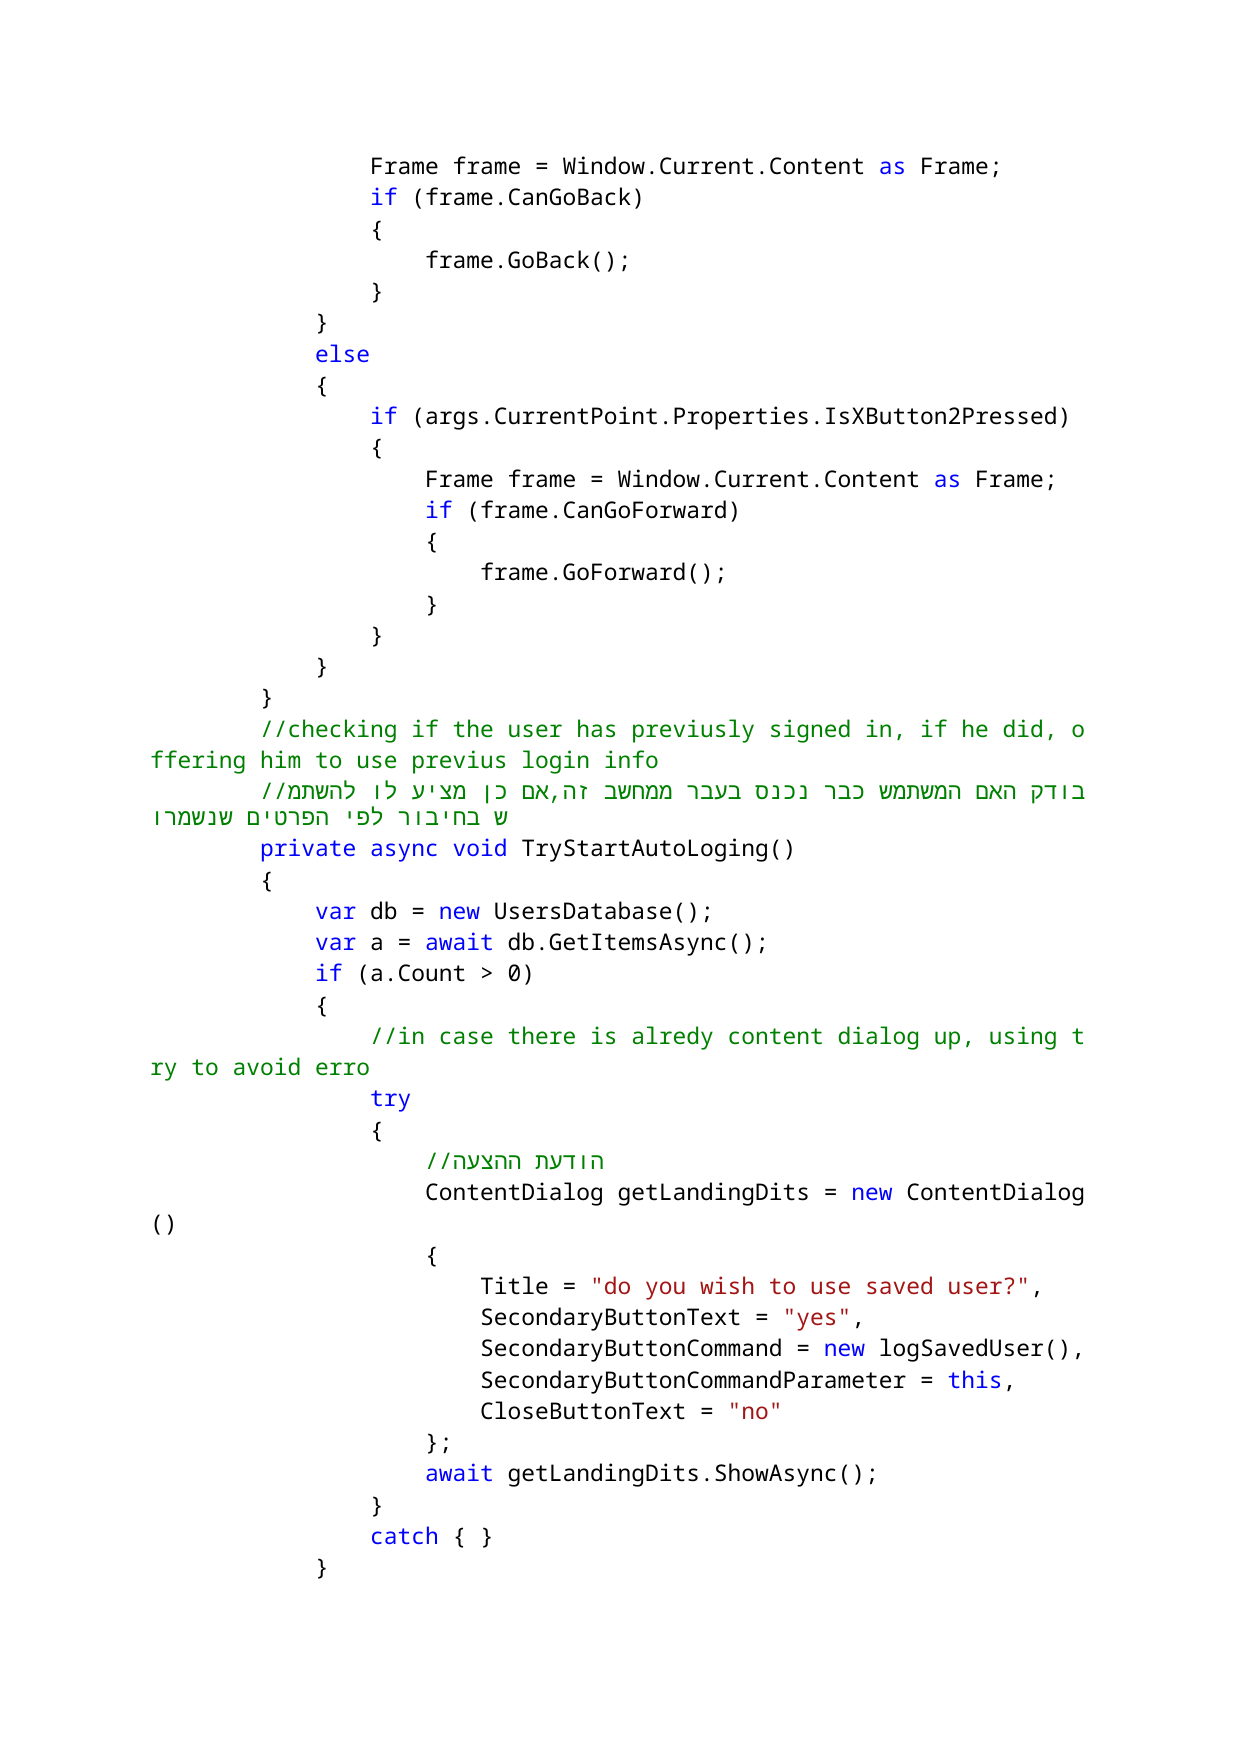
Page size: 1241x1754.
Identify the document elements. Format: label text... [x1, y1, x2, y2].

text try [150, 1082, 1090, 1113]
text //בודק האם המשתמש כבר נכנס בעבר ממחשב זה,אם כן מציע לו להשתמש בחיבור לפי הפרטים שנשמרו [150, 775, 1090, 832]
text if (frame.CanGoBack) [150, 181, 1090, 212]
text CloseButtonText = "no" [150, 1395, 1090, 1426]
text ContentDialog getLandingDits = new ContentDialog() [150, 1176, 1090, 1239]
text if (a.Count > 0) [150, 957, 1090, 988]
text if (frame.CanGoForward) [150, 494, 1090, 525]
text SecondaryButtonCommandParameter = this, [150, 1364, 1090, 1395]
text var a = await db.GetItemsAsync(); [150, 926, 1090, 957]
text { [150, 1239, 1090, 1270]
text { [150, 525, 1090, 556]
text //הודעת ההצעה [150, 1145, 1090, 1176]
text frame.GoForward(); [150, 556, 1090, 587]
text Frame frame = Window.Current.Content as Frame; [150, 150, 1090, 181]
text } [150, 587, 1090, 619]
text if (args.CurrentPoint.Properties.IsXButton2Pressed) [150, 400, 1090, 431]
text var db = new UsersDatabase(); [150, 895, 1090, 926]
text else [150, 337, 1090, 369]
text { [150, 369, 1090, 400]
text { [150, 212, 1090, 244]
text Title = "do you wish to use saved user?", [150, 1270, 1090, 1301]
text { [150, 431, 1090, 462]
text { [150, 1113, 1090, 1145]
text Frame frame = Window.Current.Content as Frame; [150, 462, 1090, 494]
text } [150, 1551, 1090, 1582]
text catch { } [150, 1520, 1090, 1551]
text { [150, 863, 1090, 895]
text } [150, 681, 1090, 712]
text } [150, 275, 1090, 306]
text private async void TryStartAutoLoging() [150, 832, 1090, 863]
text //checking if the user has previusly signed in, if he did, offering him to use previus login info [150, 712, 1090, 775]
text } [150, 1489, 1090, 1520]
text } [150, 306, 1090, 337]
text }; [150, 1426, 1090, 1457]
text SecondaryButtonCommand = new logSavedUser(), [150, 1332, 1090, 1364]
text await getLandingDits.ShowAsync(); [150, 1457, 1090, 1489]
text //in case there is alredy content dialog up, using try to avoid erro [150, 1020, 1090, 1082]
text } [150, 619, 1090, 650]
text SecondaryButtonText = "yes", [150, 1301, 1090, 1332]
text { [150, 988, 1090, 1020]
text } [150, 650, 1090, 681]
text frame.GoBack(); [150, 244, 1090, 275]
